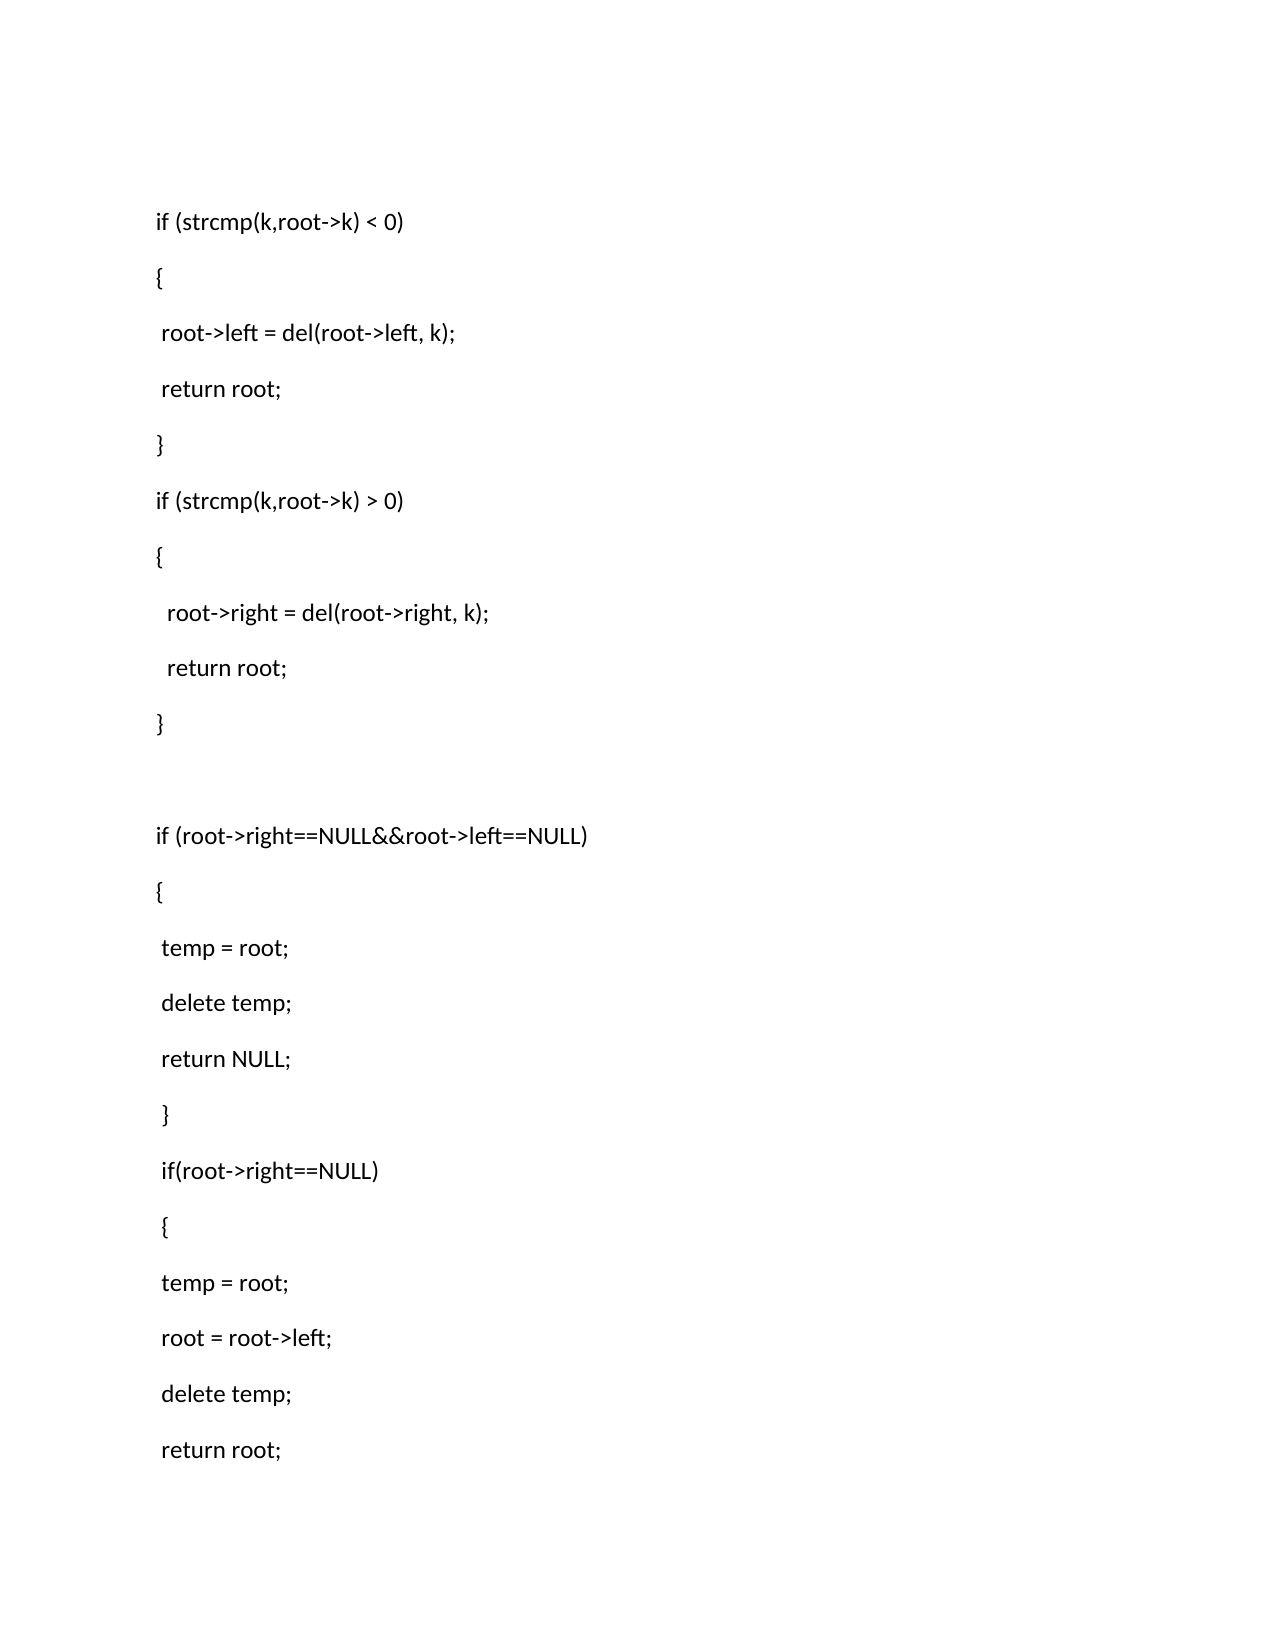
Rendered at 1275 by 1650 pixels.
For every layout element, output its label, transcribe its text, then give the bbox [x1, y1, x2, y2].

text return NULL; [150, 1043, 1125, 1074]
text } [150, 1099, 1125, 1130]
text } [150, 708, 1125, 739]
text { [150, 1211, 1125, 1241]
text return root; [150, 1434, 1125, 1465]
text if (strcmp(k,root->k) > 0) [150, 485, 1125, 516]
text } [150, 429, 1125, 460]
text { [150, 876, 1125, 906]
text if (root->right==NULL&&root->left==NULL) [150, 820, 1125, 851]
text { [150, 541, 1125, 571]
text if (strcmp(k,root->k) < 0) [150, 206, 1125, 236]
text root = root->left; [150, 1322, 1125, 1353]
text { [150, 262, 1125, 292]
text root->right = del(root->right, k); [150, 597, 1125, 627]
text if(root->right==NULL) [150, 1155, 1125, 1186]
text temp = root; [150, 932, 1125, 962]
text return root; [150, 373, 1125, 404]
text delete temp; [150, 987, 1125, 1018]
text delete temp; [150, 1378, 1125, 1409]
text temp = root; [150, 1267, 1125, 1297]
text return root; [150, 652, 1125, 683]
text root->left = del(root->left, k); [150, 317, 1125, 348]
